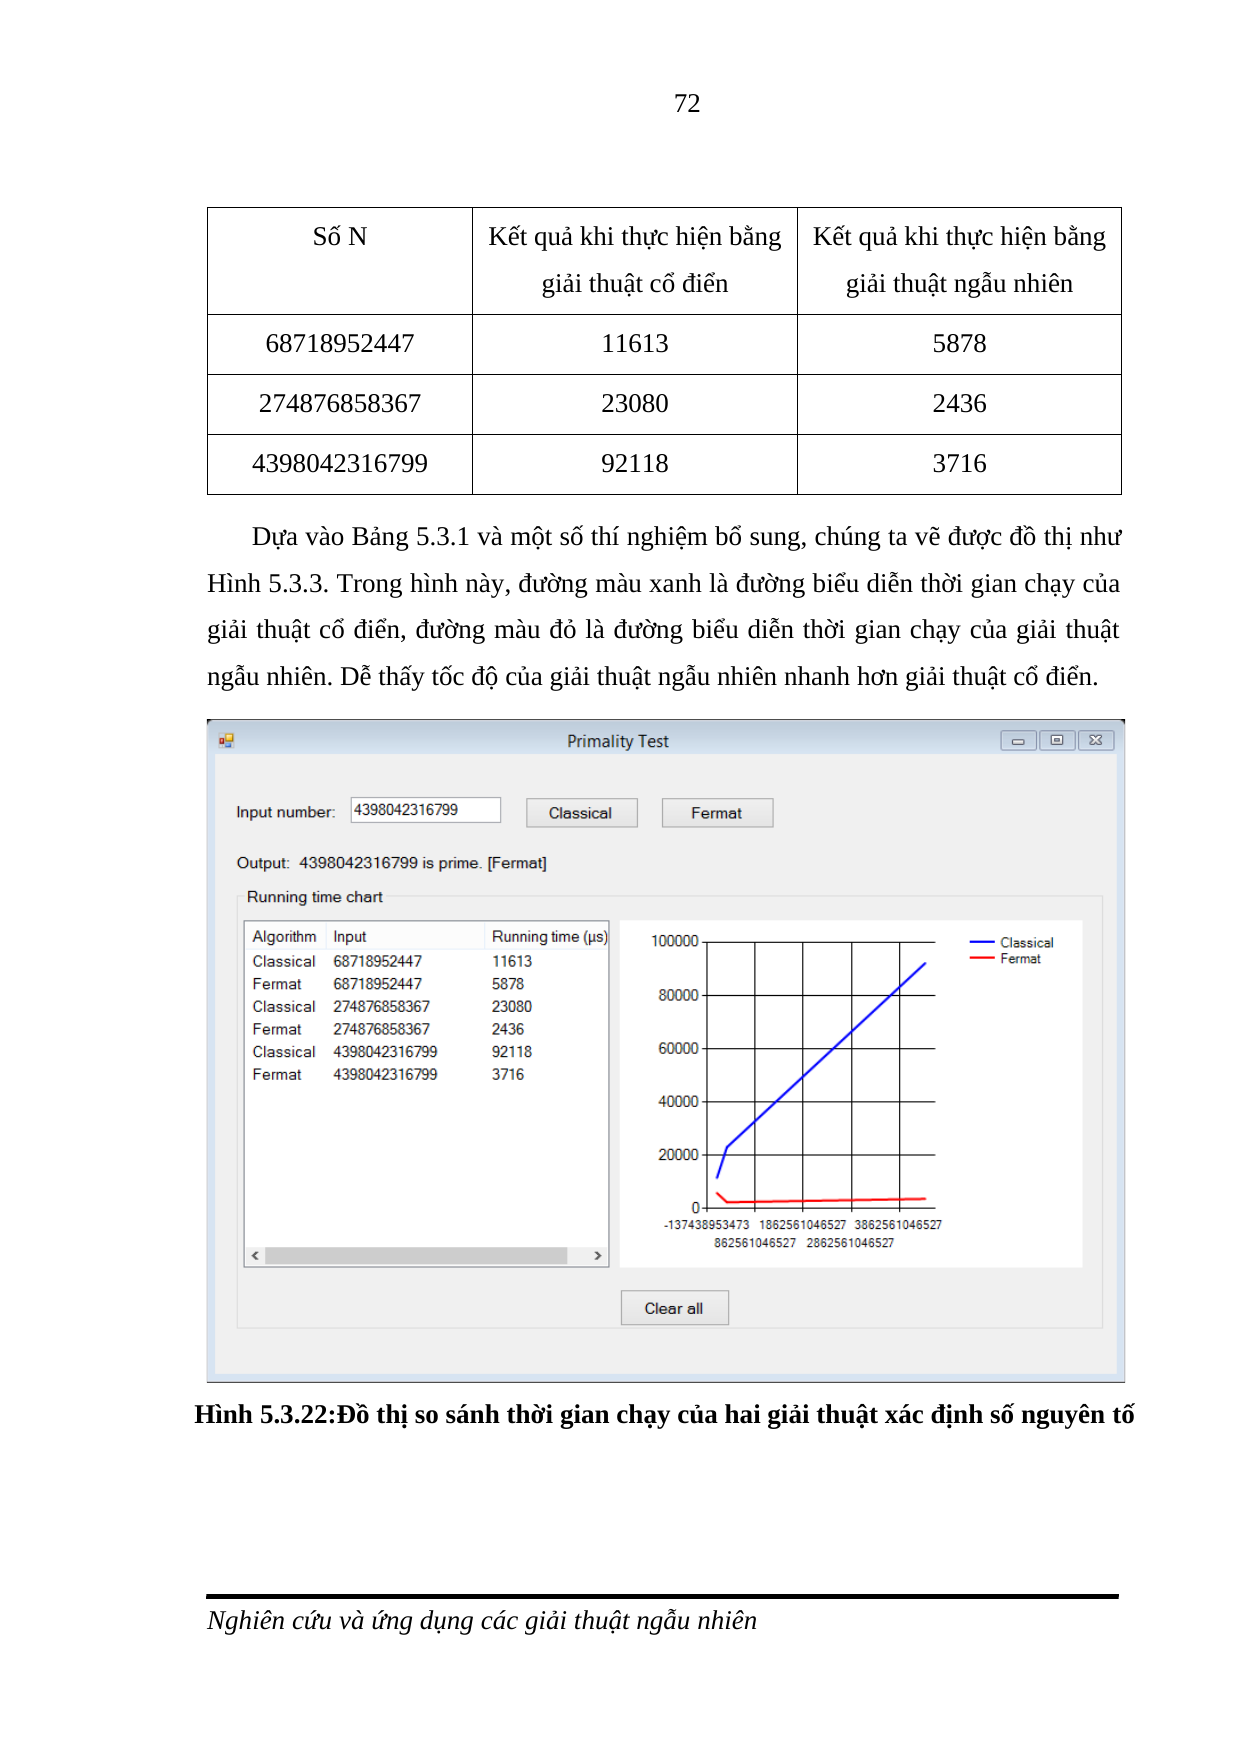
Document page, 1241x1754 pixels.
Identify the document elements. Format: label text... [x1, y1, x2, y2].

text Dựa vào Bảng 5.3.1 và một số thí nghiệm bổ sung, chúng ta vẽ được đồ thị như Hình 5.3.3. Trong hình này, đường màu xanh là đường biểu diễn thời gian chạy của giải thuật cổ điển, đường màu đỏ là đường biểu diễn thời gian chạy của giải thuật ngẫu nhiên. Dễ thấy tốc độ của giải thuật ngẫu nhiên nhanh hơn giải thuật cổ điển. [207, 520, 1122, 691]
table_cell 92118 [473, 435, 797, 494]
table_header Kết quả khi thực hiện bằng giải thuật ngẫu nhiên [798, 208, 1121, 314]
table_cell 4398042316799 [208, 435, 472, 494]
table_cell 23080 [473, 375, 797, 434]
table_cell 68718952447 [208, 315, 472, 374]
table_cell 2436 [798, 375, 1121, 434]
table_header Kết quả khi thực hiện bằng giải thuật cổ điển [473, 208, 797, 314]
table_cell 5878 [798, 315, 1121, 374]
table_header Số N [208, 208, 472, 314]
table_cell 3716 [798, 435, 1121, 494]
table_cell 274876858367 [208, 375, 472, 434]
table_cell 11613 [473, 315, 797, 374]
